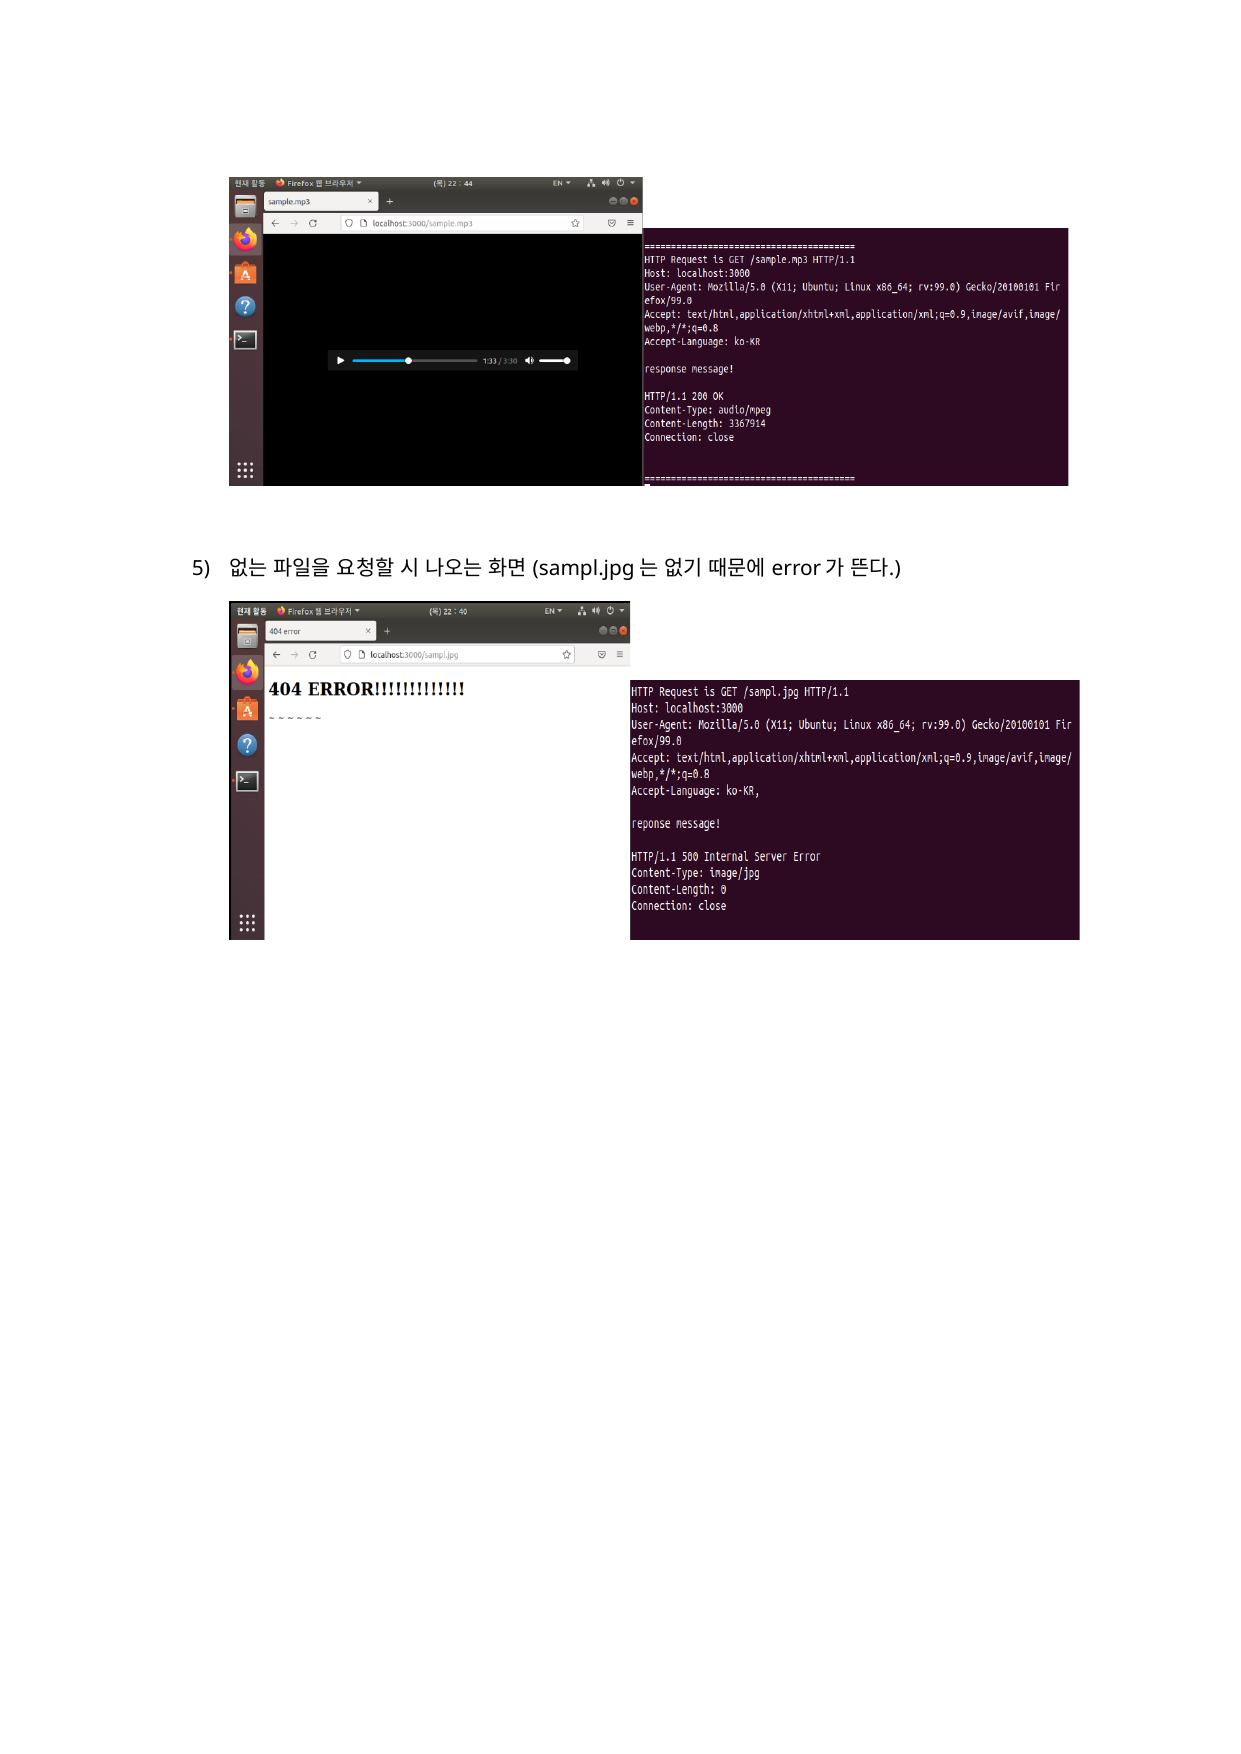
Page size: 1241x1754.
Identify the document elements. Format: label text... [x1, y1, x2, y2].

list 없는 파일을 요청할 시 나오는 화면 (sampl.jpg는 없기 때문에 error가 뜬다.) [192, 552, 1090, 582]
picture [229, 177, 1069, 486]
picture [229, 601, 1080, 940]
